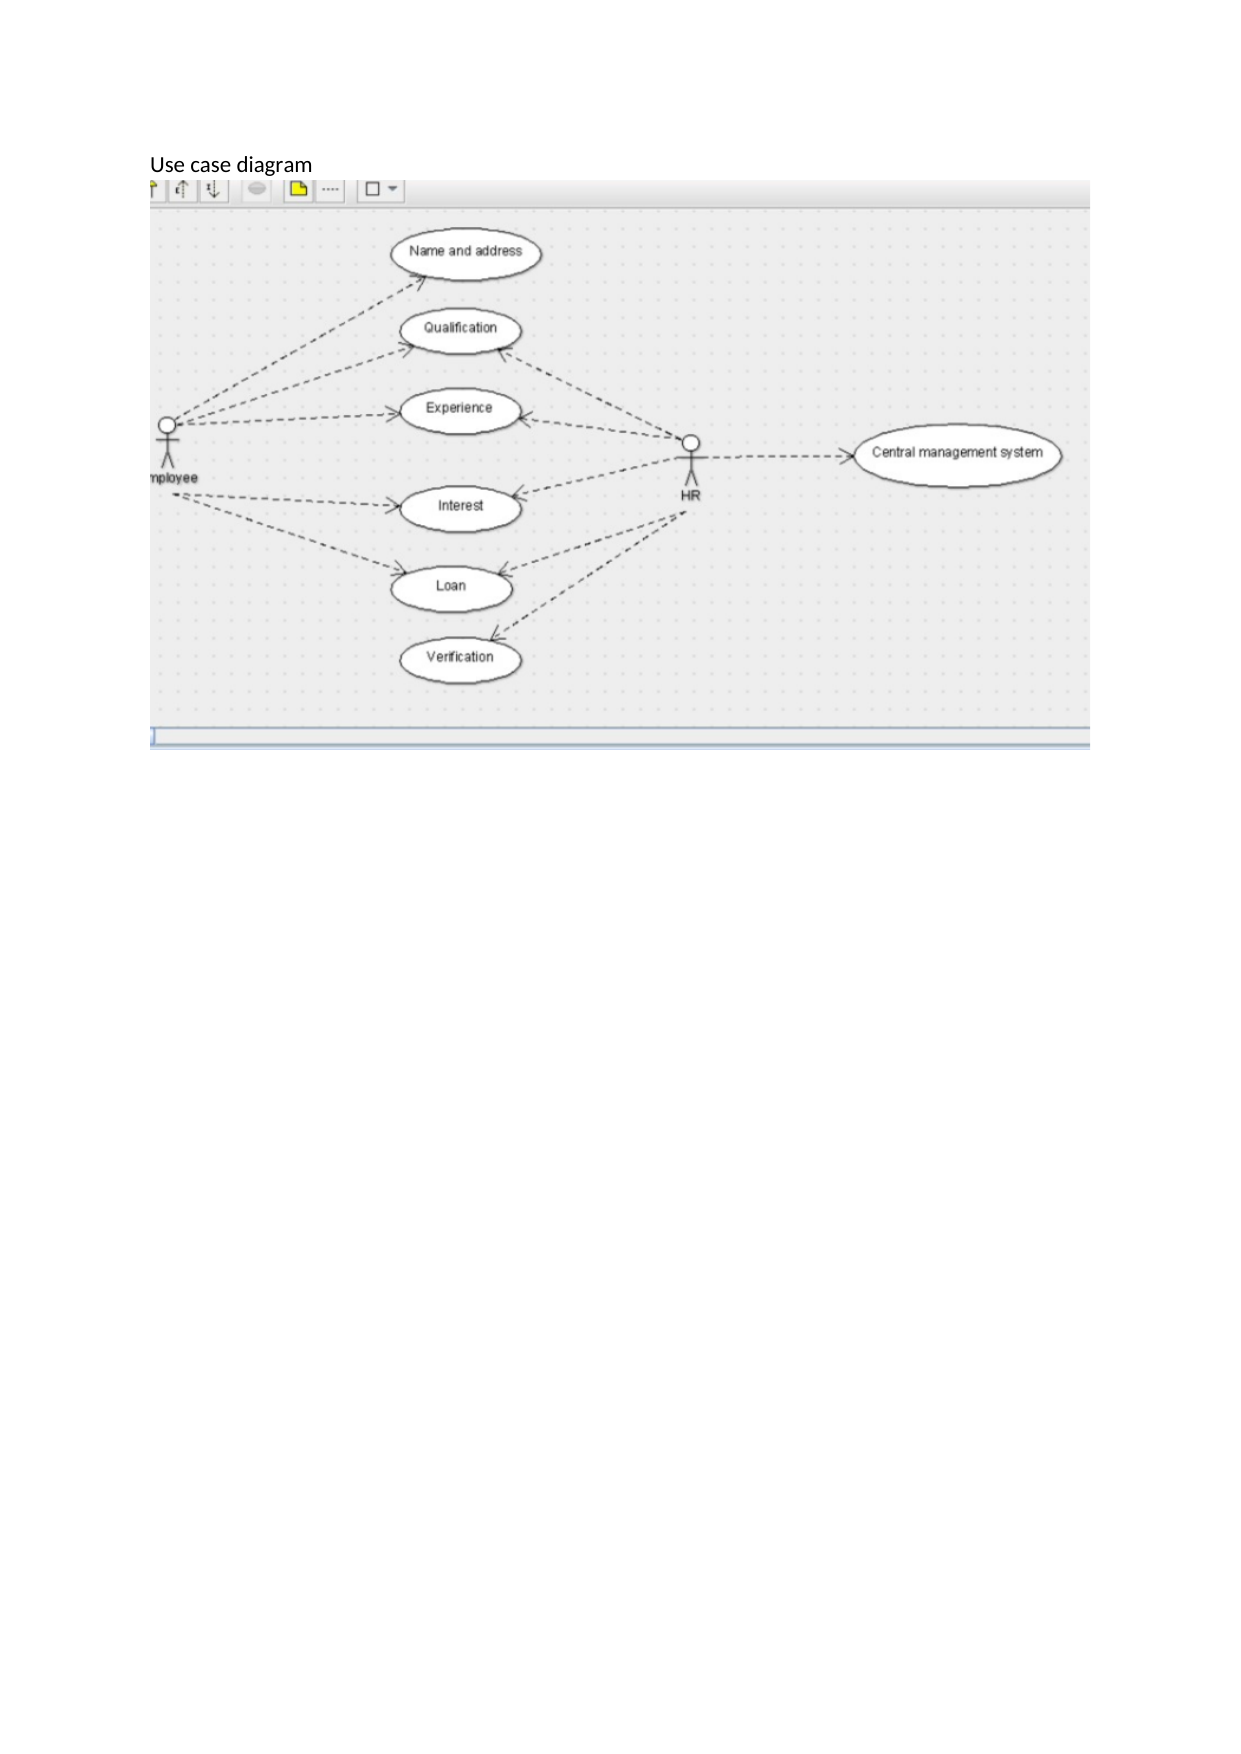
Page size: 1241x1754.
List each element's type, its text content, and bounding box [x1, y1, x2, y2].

picture [150, 180, 1091, 750]
text Use case diagram [150, 150, 1090, 180]
